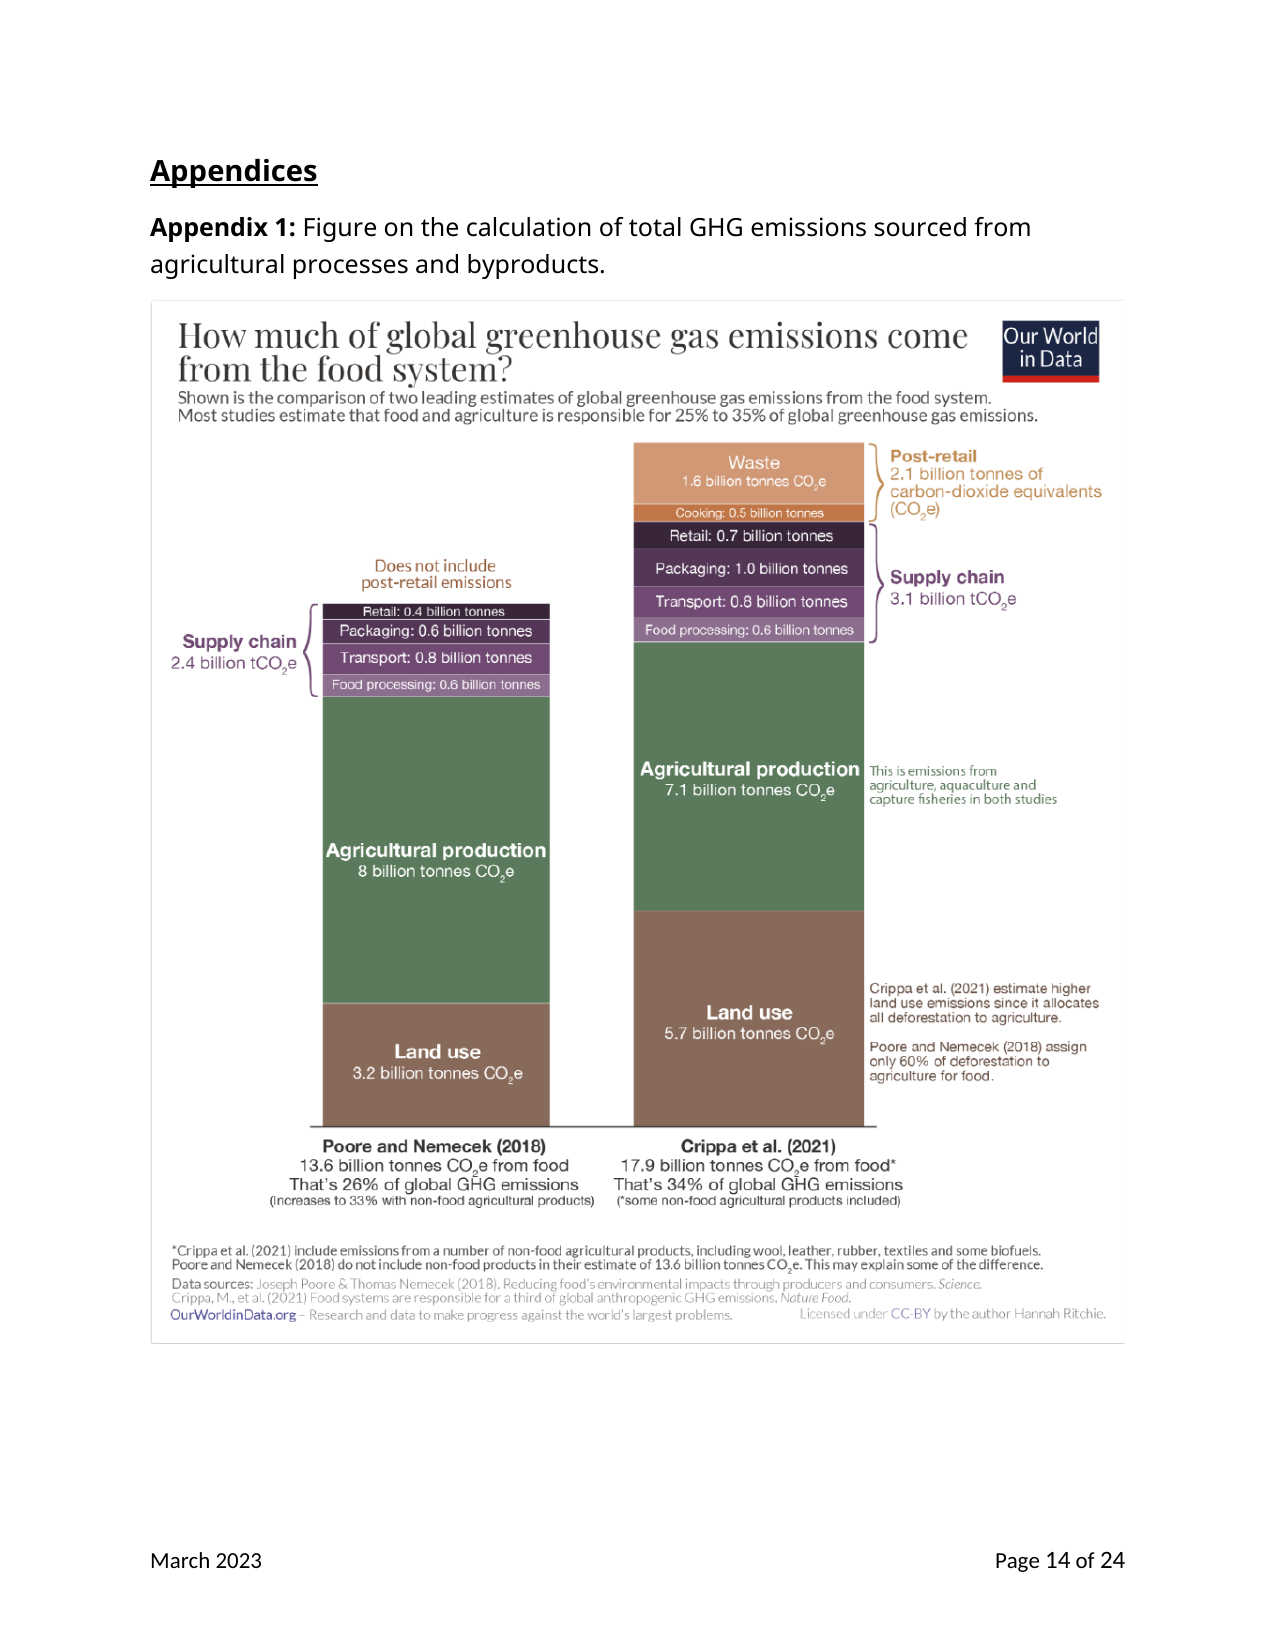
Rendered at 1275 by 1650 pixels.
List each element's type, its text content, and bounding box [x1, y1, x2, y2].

picture [150, 299, 1125, 1344]
text Appendices [150, 150, 1125, 190]
text Appendix 1: Figure on the calculation of total GHG emissions sourced from agricultural processes and byproducts. [150, 209, 1125, 280]
